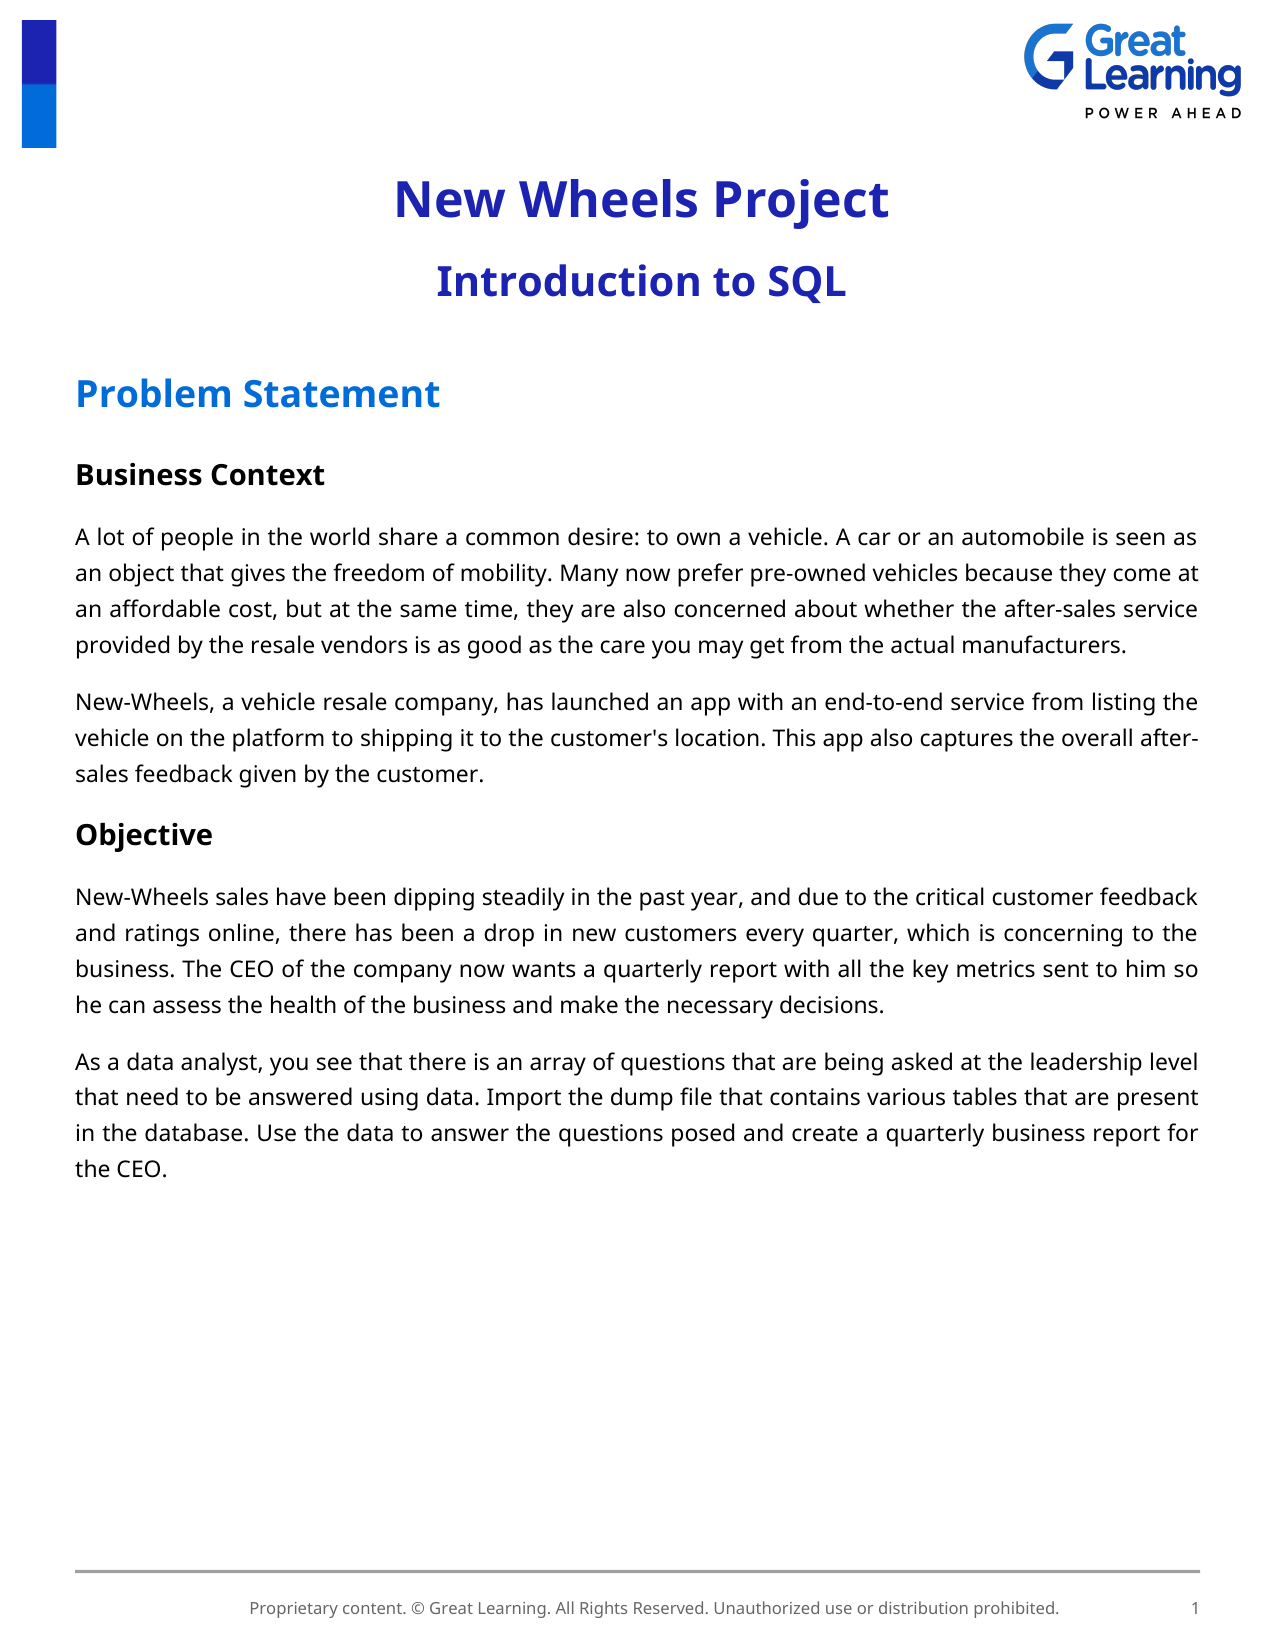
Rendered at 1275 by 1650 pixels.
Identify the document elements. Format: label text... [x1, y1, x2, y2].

subtitle Problem Statement [75, 367, 1208, 418]
text As a data analyst, you see that there is an array of questions that are being asked at the leadership level that need to be answered using data. Import the dump file that contains various tables that are present in the database. Use the data to answer the questions posed and create a quarterly business report for the CEO. [75, 1045, 1200, 1184]
text Objective [75, 814, 1200, 854]
text A lot of people in the world share a common desire: to own a vehicle. A car or an automobile is seen as an object that gives the freedom of mobility. Many now prefer pre-owned vehicles because they come at an affordable cost, but at the same time, they are also concerned about whether the after-sales service provided by the resale vendors is as good as the care you may get from the actual manufacturers. [75, 521, 1200, 660]
picture [21, 20, 57, 148]
text Business Context [75, 455, 1200, 494]
text New-Wheels, a vehicle resale company, has launched an app with an end-to-end service from listing the vehicle on the platform to shipping it to the customer's location. This app also captures the overall after-sales feedback given by the customer. [75, 686, 1200, 789]
text New-Wheels sales have been dipping steadily in the past year, and due to the critical customer feedback and ratings online, there has been a drop in new customers every quarter, which is concerning to the business. The CEO of the company now wants a quarterly report with all the key metrics sent to him so he can assess the health of the business and make the necessary decisions. [75, 881, 1200, 1020]
picture [990, 8, 1275, 134]
title Introduction to SQL [75, 252, 1208, 309]
title New Wheels Project [75, 163, 1208, 232]
